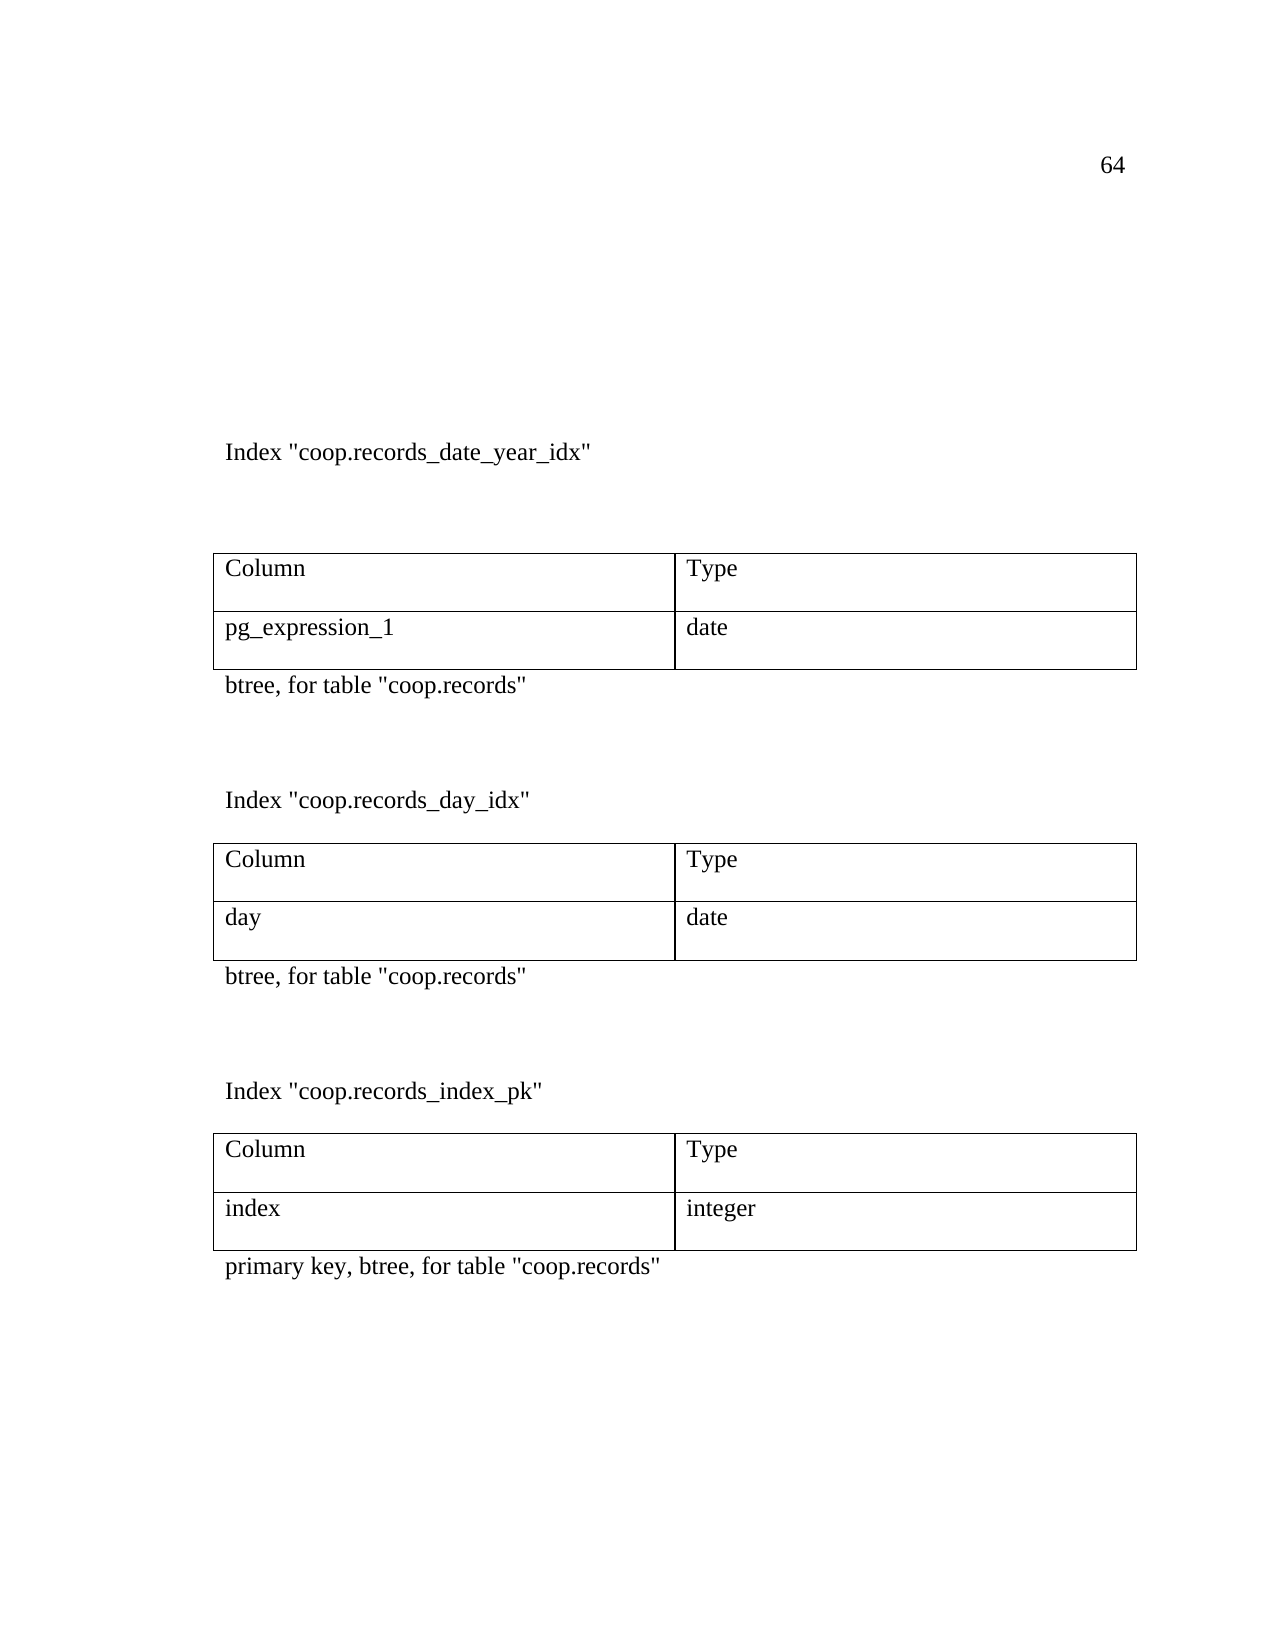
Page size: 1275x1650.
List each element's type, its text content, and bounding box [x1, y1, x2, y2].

table_cell date [676, 612, 1136, 669]
table_header Column [214, 844, 674, 901]
table_header Column [214, 554, 674, 611]
text Index "coop.records_date_year_idx" [225, 437, 1125, 466]
table_header Type [676, 554, 1136, 611]
text btree, for table "coop.records" [225, 670, 1125, 699]
table_header Type [676, 1134, 1136, 1192]
table_cell date [676, 902, 1136, 960]
table_cell index [214, 1193, 674, 1250]
table_header Type [676, 844, 1136, 901]
table_header Column [214, 1134, 674, 1192]
table_cell day [214, 902, 674, 960]
table_cell pg_expression_1 [214, 612, 674, 669]
text Index "coop.records_day_idx" [225, 785, 1125, 814]
text primary key, btree, for table "coop.records" [225, 1251, 1125, 1280]
text btree, for table "coop.records" [225, 961, 1125, 989]
table_cell integer [676, 1193, 1136, 1250]
text Index "coop.records_index_pk" [225, 1076, 1125, 1104]
